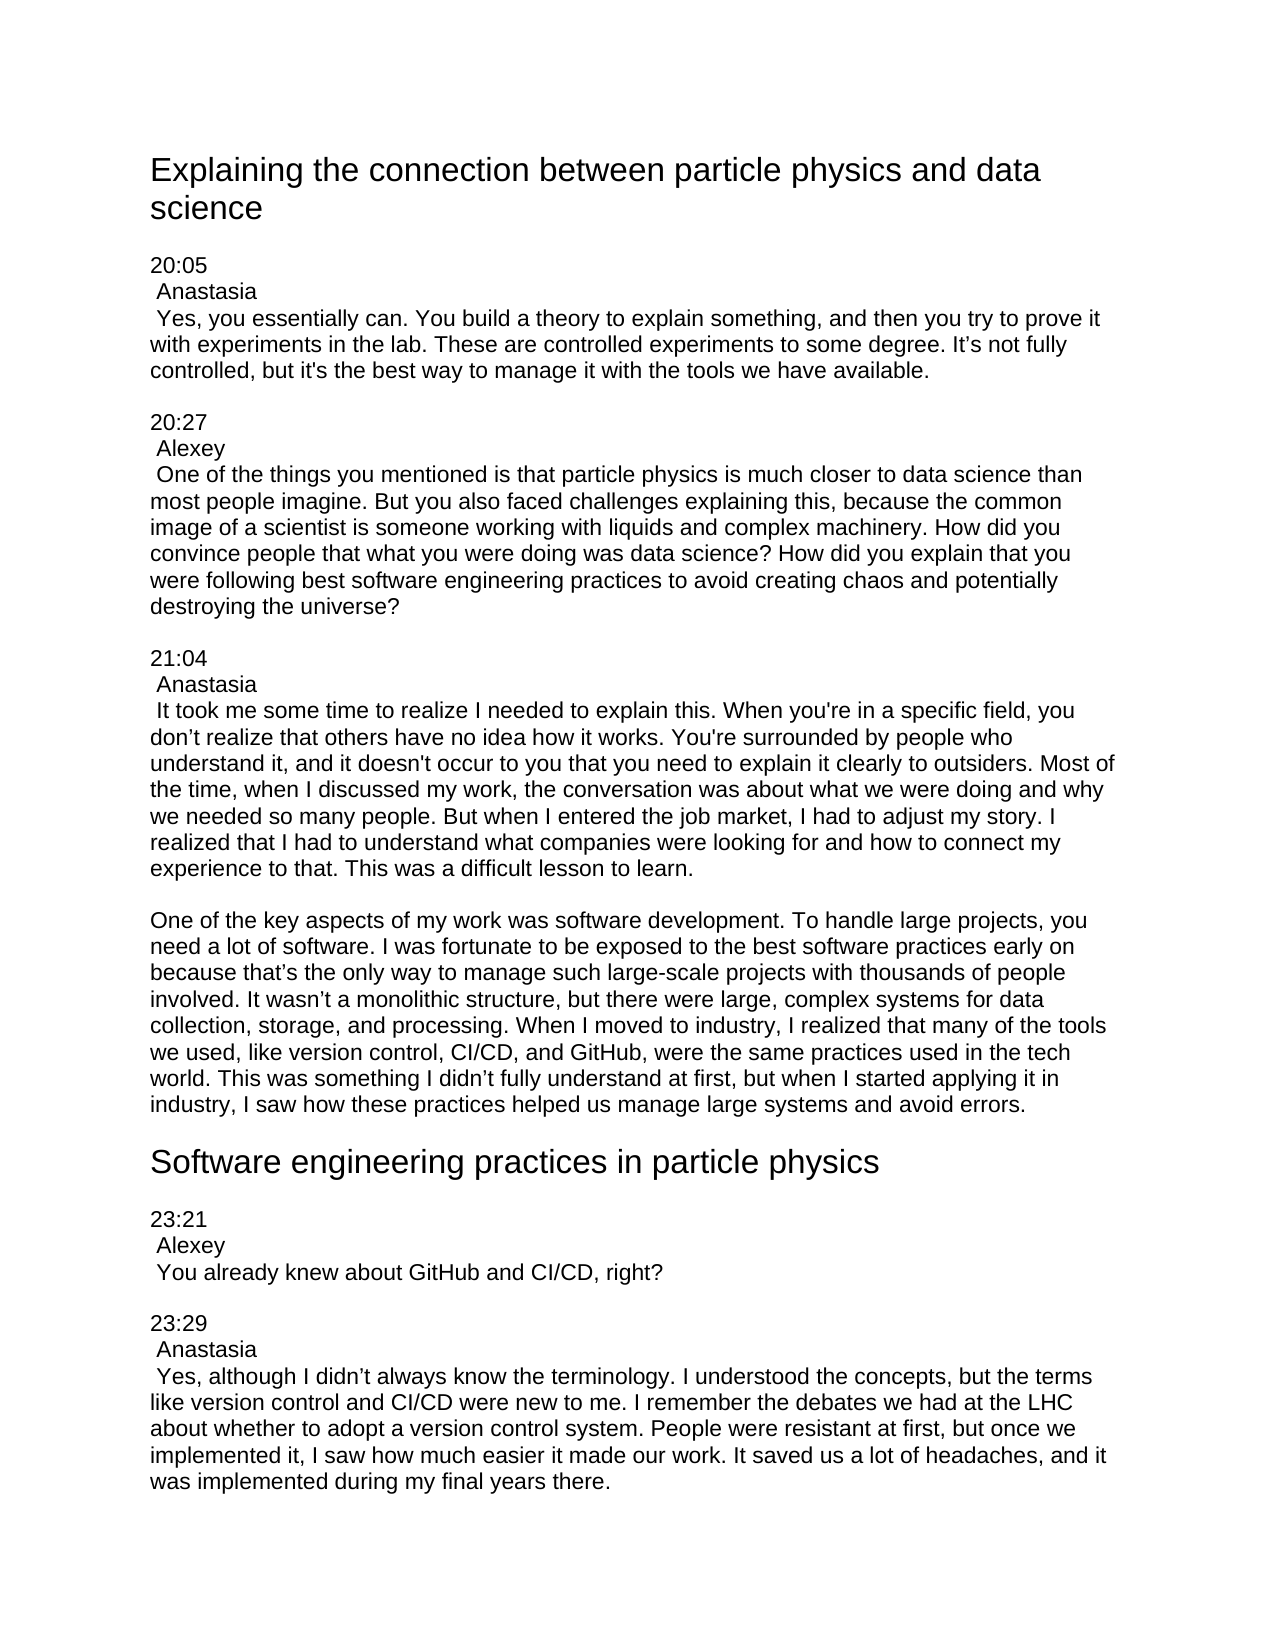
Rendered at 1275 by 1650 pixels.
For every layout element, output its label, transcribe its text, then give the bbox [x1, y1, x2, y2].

text 20:05 Anastasia Yes, you essentially can. You build a theory to explain something, and then you try to prove it with experiments in the lab. These are controlled experiments to some degree. It’s not fully controlled, but it's the best way to manage it with the tools we have available. [150, 252, 1125, 384]
text 20:27 Alexey One of the things you mentioned is that particle physics is much closer to data science than most people imagine. But you also faced challenges explaining this, because the common image of a scientist is someone working with liquids and complex machinery. How did you convince people that what you were doing was data science? How did you explain that you were following best software engineering practices to avoid creating chaos and potentially destroying the universe? [150, 409, 1125, 619]
subtitle Software engineering practices in particle physics [150, 1142, 1125, 1181]
text One of the key aspects of my work was software development. To handle large projects, you need a lot of software. I was fortunate to be exposed to the best software practices early on because that’s the only way to manage such large-scale projects with thousands of people involved. It wasn’t a monolithic structure, but there were large, complex systems for data collection, storage, and processing. When I moved to industry, I realized that many of the tools we used, like version control, CI/CD, and GitHub, were the same practices used in the tech world. This was something I didn’t fully understand at first, but when I started applying it in industry, I saw how these practices helped us manage large systems and avoid errors. [150, 907, 1125, 1117]
subtitle Explaining the connection between particle physics and data science [150, 150, 1125, 227]
text 23:21 Alexey You already knew about GitHub and CI/CD, right? [150, 1206, 1125, 1285]
text 21:04 Anastasia It took me some time to realize I needed to explain this. When you're in a specific field, you don’t realize that others have no idea how it works. You're surrounded by people who understand it, and it doesn't occur to you that you need to explain it clearly to outsiders. Most of the time, when I discussed my work, the conversation was about what we were doing and why we needed so many people. But when I entered the job market, I had to adjust my story. I realized that I had to understand what companies were looking for and how to connect my experience to that. This was a difficult lesson to learn. [150, 644, 1125, 882]
text 23:29 Anastasia Yes, although I didn’t always know the terminology. I understood the concepts, but the terms like version control and CI/CD were new to me. I remember the debates we had at the LHC about whether to adopt a version control system. People were resistant at first, but once we implemented it, I saw how much easier it made our work. It saved us a lot of headaches, and it was implemented during my final years there. [150, 1310, 1125, 1494]
